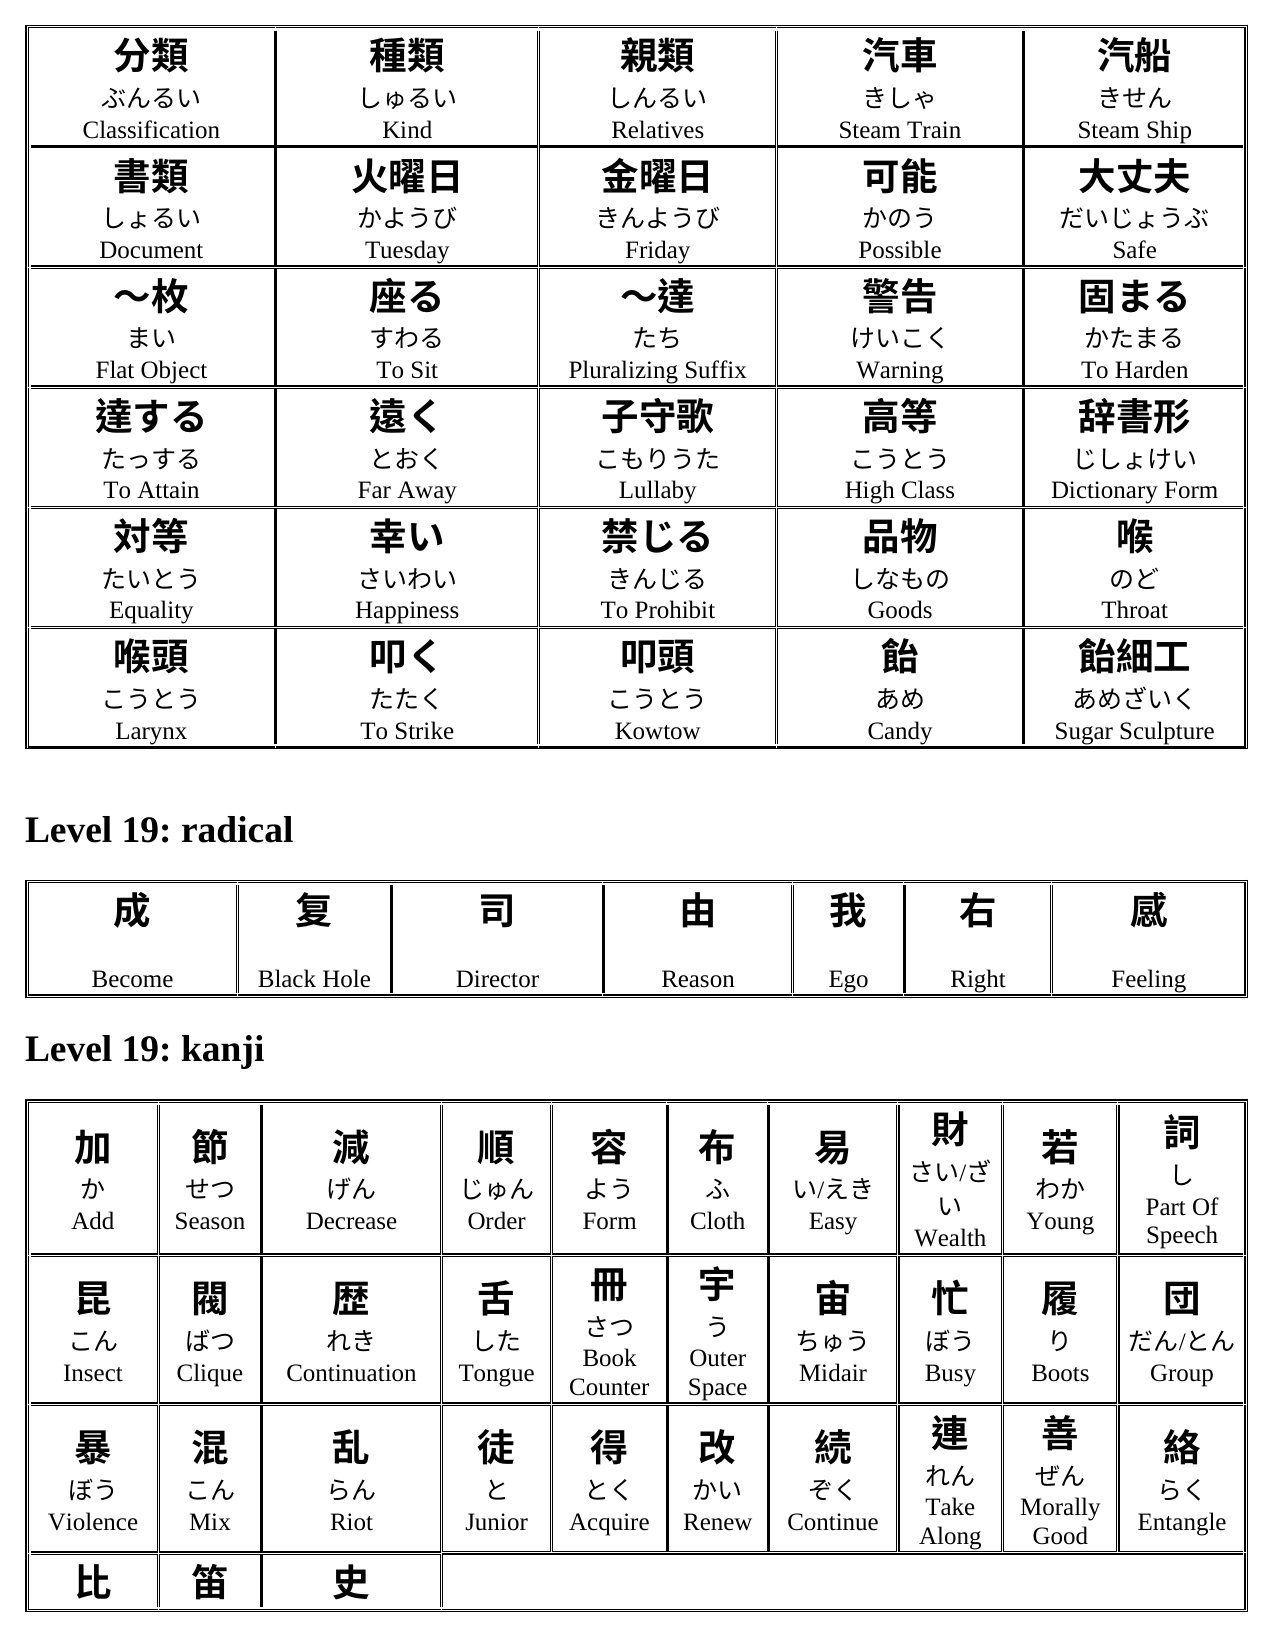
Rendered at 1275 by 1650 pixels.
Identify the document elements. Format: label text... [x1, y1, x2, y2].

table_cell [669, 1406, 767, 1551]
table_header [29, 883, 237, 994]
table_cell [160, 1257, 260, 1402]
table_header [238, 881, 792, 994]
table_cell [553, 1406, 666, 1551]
subtitle Level 19: kanji [25, 1027, 1250, 1070]
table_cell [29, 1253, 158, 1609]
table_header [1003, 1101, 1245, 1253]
subtitle Level 19: radical [25, 807, 1250, 850]
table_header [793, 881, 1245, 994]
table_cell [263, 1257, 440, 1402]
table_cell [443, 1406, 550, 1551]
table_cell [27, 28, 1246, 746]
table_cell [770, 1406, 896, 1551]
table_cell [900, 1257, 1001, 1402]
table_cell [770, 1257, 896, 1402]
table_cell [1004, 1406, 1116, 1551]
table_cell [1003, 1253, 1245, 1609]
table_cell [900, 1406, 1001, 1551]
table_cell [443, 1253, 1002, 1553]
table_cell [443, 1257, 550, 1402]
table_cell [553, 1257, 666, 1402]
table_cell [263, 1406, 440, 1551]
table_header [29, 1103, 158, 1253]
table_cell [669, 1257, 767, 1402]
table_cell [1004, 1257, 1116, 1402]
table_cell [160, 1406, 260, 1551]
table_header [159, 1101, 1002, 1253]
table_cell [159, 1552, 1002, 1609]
